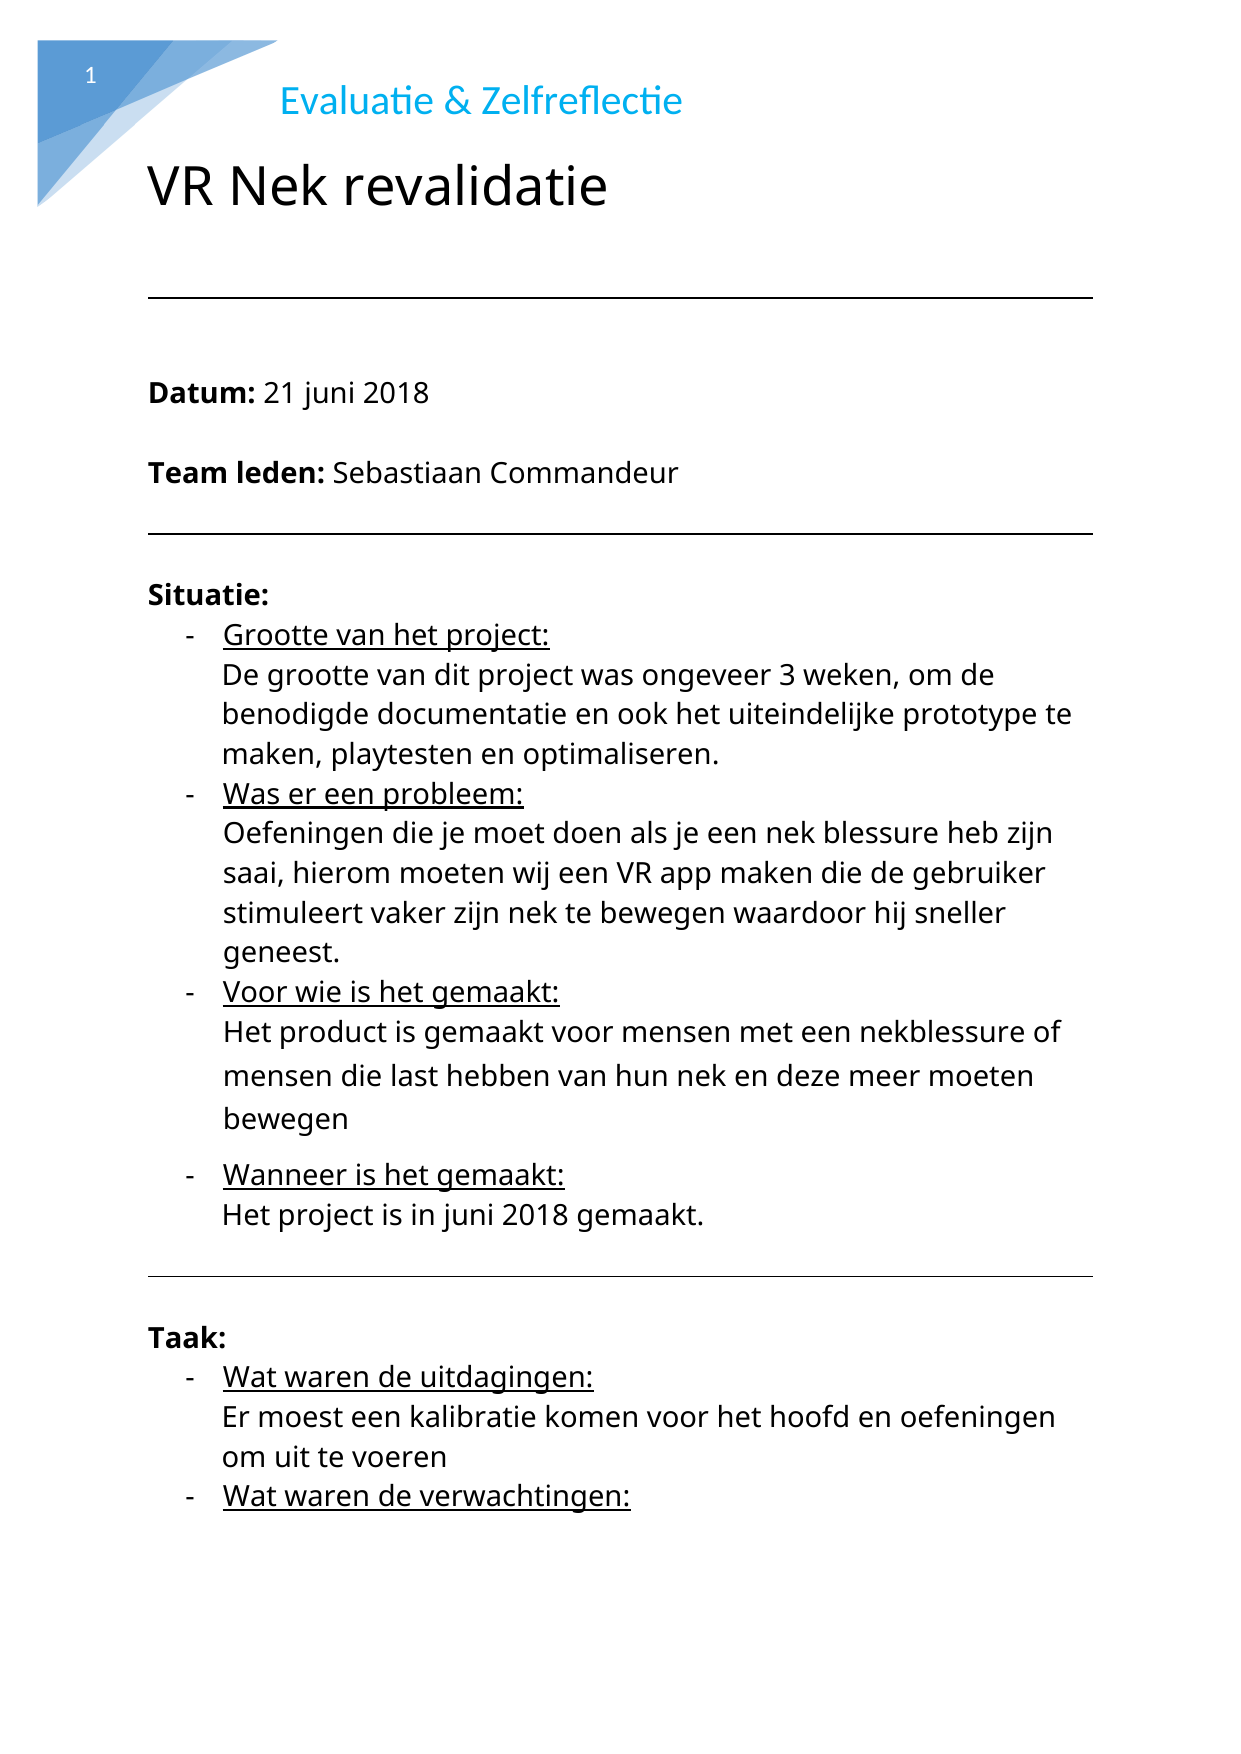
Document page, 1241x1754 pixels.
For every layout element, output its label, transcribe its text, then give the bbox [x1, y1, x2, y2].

list Was er een probleem: [185, 773, 1093, 813]
list Wanneer is het gemaakt: [185, 1154, 1093, 1194]
text Datum: 21 juni 2018 [148, 372, 1093, 412]
text Er moest een kalibratie komen voor het hoofd en oefeningen om uit te voeren [221, 1396, 1093, 1476]
text Taak: [148, 1317, 1093, 1357]
list Grootte van het project: [185, 614, 1093, 654]
text Team leden: Sebastiaan Commandeur [148, 452, 1093, 492]
text Het project is in juni 2018 gemaakt. [221, 1194, 1093, 1234]
list Voor wie is het gemaakt: [185, 971, 1093, 1011]
picture [37, 40, 279, 209]
list Wat waren de verwachtingen: [185, 1476, 1093, 1515]
text Situatie: [148, 574, 1093, 614]
text VR Nek revalidatie [148, 148, 1093, 221]
text Oefeningen die je moet doen als je een nek blessure heb zijn saai, hierom moeten wij een VR app maken die de gebruiker stimuleert vaker zijn nek te bewegen waardoor hij sneller geneest. [223, 813, 1093, 971]
list Wat waren de uitdagingen: [185, 1357, 1093, 1396]
text De grootte van dit project was ongeveer 3 weken, om de benodigde documentatie en ook het uiteindelijke prototype te maken, playtesten en optimaliseren. [221, 654, 1093, 773]
list Het product is gemaakt voor mensen met een nekblessure of mensen die last hebben van hun nek en deze meer moeten bewegen [223, 1011, 1093, 1138]
